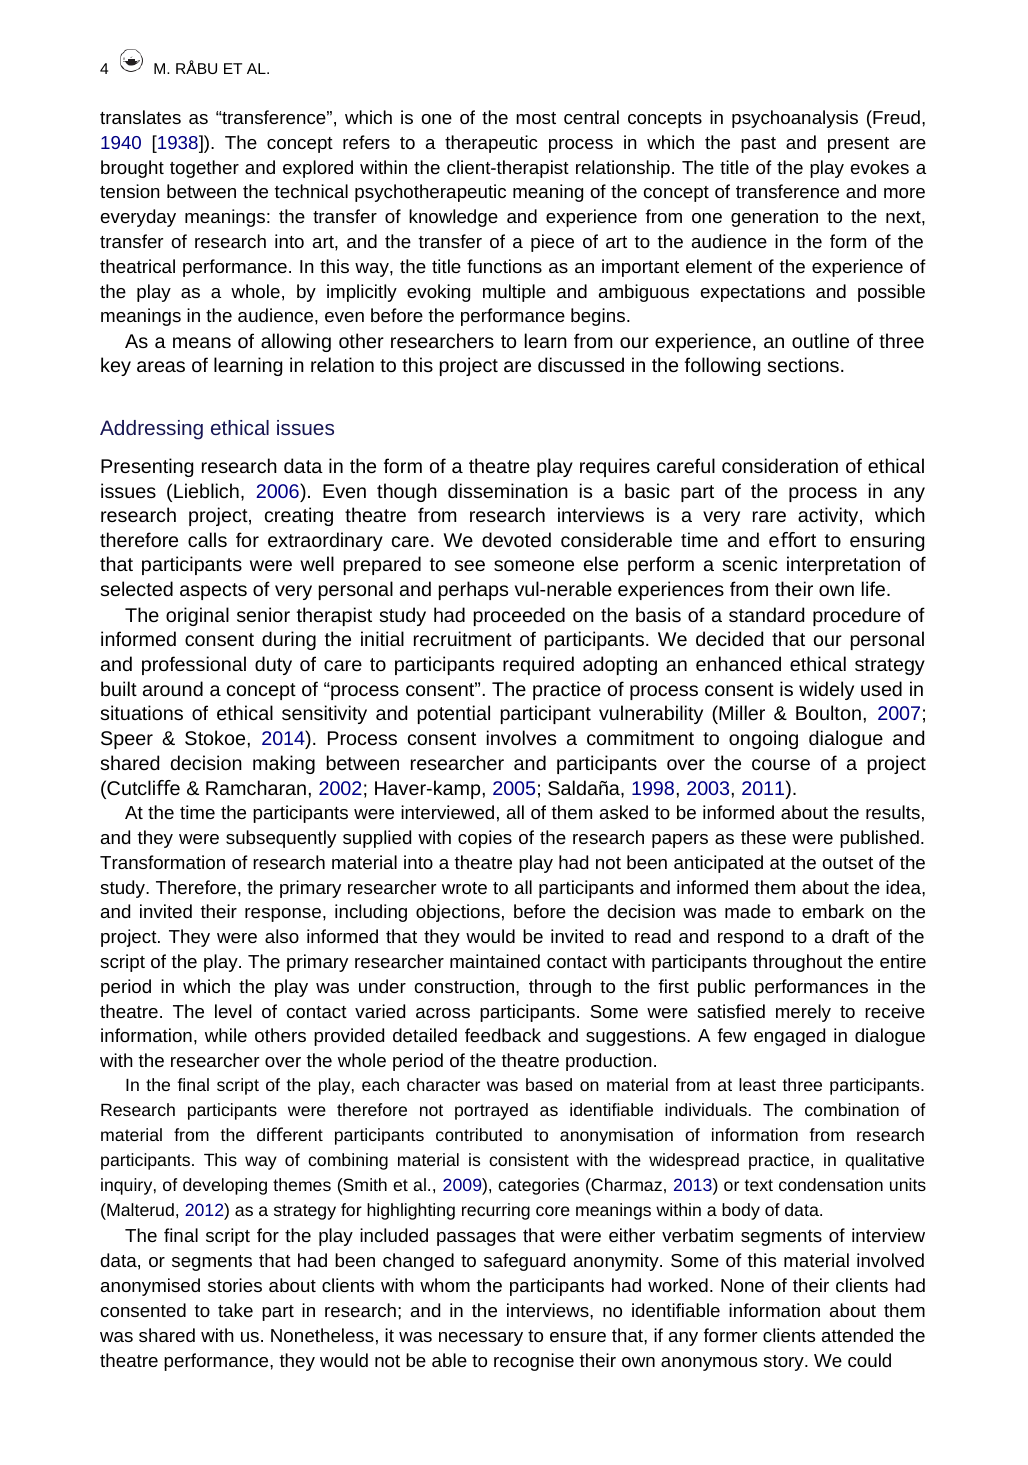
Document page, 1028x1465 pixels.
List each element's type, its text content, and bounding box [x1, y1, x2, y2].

text The original senior therapist study had proceeded on the basis of a standard procedure of informed consent during the initial recruitment of participants. We decided that our personal and professional duty of care to participants required adopting an enhanced ethical strategy built around a concept of “process consent”. The practice of process consent is widely used in situations of ethical sensitivity and potential participant vulnerability (Miller & Boulton, 2007; Speer & Stokoe, 2014). Process consent involves a commitment to ongoing dialogue and shared decision making between researcher and participants over the course of a project (Cutcliﬀe & Ramcharan, 2002; Haver-kamp, 2005; Saldaña, 1998, 2003, 2011). [100, 603, 927, 799]
text In the final script of the play, each character was based on material from at least three participants. Research participants were therefore not portrayed as identifiable individuals. The combination of material from the diﬀerent participants contributed to anonymisation of information from research participants. This way of combining material is consistent with the widespread practice, in qualitative inquiry, of developing themes (Smith et al., 2009), categories (Charmaz, 2013) or text condensation units (Malterud, 2012) as a strategy for highlighting recurring core meanings within a body of data. [100, 1075, 927, 1220]
text As a means of allowing other researchers to learn from our experience, an outline of three key areas of learning in relation to this project are discussed in the following sections. [100, 330, 927, 377]
text Addressing ethical issues [100, 416, 927, 440]
text The final script for the play included passages that were either verbatim segments of interview data, or segments that had been changed to safeguard anonymity. Some of this material involved anonymised stories about clients with whom the participants had worked. None of their clients had consented to take part in research; and in the interviews, no identifiable information about them was shared with us. Nonetheless, it was necessary to ensure that, if any former clients attended the theatre performance, they would not be able to recognise their own anonymous story. We could [100, 1225, 927, 1371]
text translates as “transference”, which is one of the most central concepts in psychoanalysis (Freud, 1940 [1938]). The concept refers to a therapeutic process in which the past and present are brought together and explored within the client-therapist relationship. The title of the play evokes a tension between the technical psychotherapeutic meaning of the concept of transference and more everyday meanings: the transfer of knowledge and experience from one generation to the next, transfer of research into art, and the transfer of a piece of art to the audience in the form of the theatrical performance. In this way, the title functions as an important element of the experience of the play as a whole, by implicitly evoking multiple and ambiguous expectations and possible meanings in the audience, even before the performance begins. [100, 107, 927, 327]
picture [117, 47, 145, 74]
text Presenting research data in the form of a theatre play requires careful consideration of ethical issues (Lieblich, 2006). Even though dissemination is a basic part of the process in any research project, creating theatre from research interviews is a very rare activity, which therefore calls for extraordinary care. We devoted considerable time and eﬀort to ensuring that participants were well prepared to see someone else perform a scenic interpretation of selected aspects of very personal and perhaps vul-nerable experiences from their own life. [100, 455, 927, 600]
text 4 M. RÅBU ET AL. [100, 47, 927, 77]
text At the time the participants were interviewed, all of them asked to be informed about the results, and they were subsequently supplied with copies of the research papers as these were published. Transformation of research material into a theatre play had not been anticipated at the outset of the study. Therefore, the primary researcher wrote to all participants and informed them about the idea, and invited their response, including objections, before the decision was made to embark on the project. They were also informed that they would be invited to read and respond to a draft of the script of the play. The primary researcher maintained contact with participants throughout the entire period in which the play was under construction, through to the first public performances in the theatre. The level of contact varied across participants. Some were satisfied merely to receive information, while others provided detailed feedback and suggestions. A few engaged in dialogue with the researcher over the whole period of the theatre production. [100, 802, 927, 1072]
